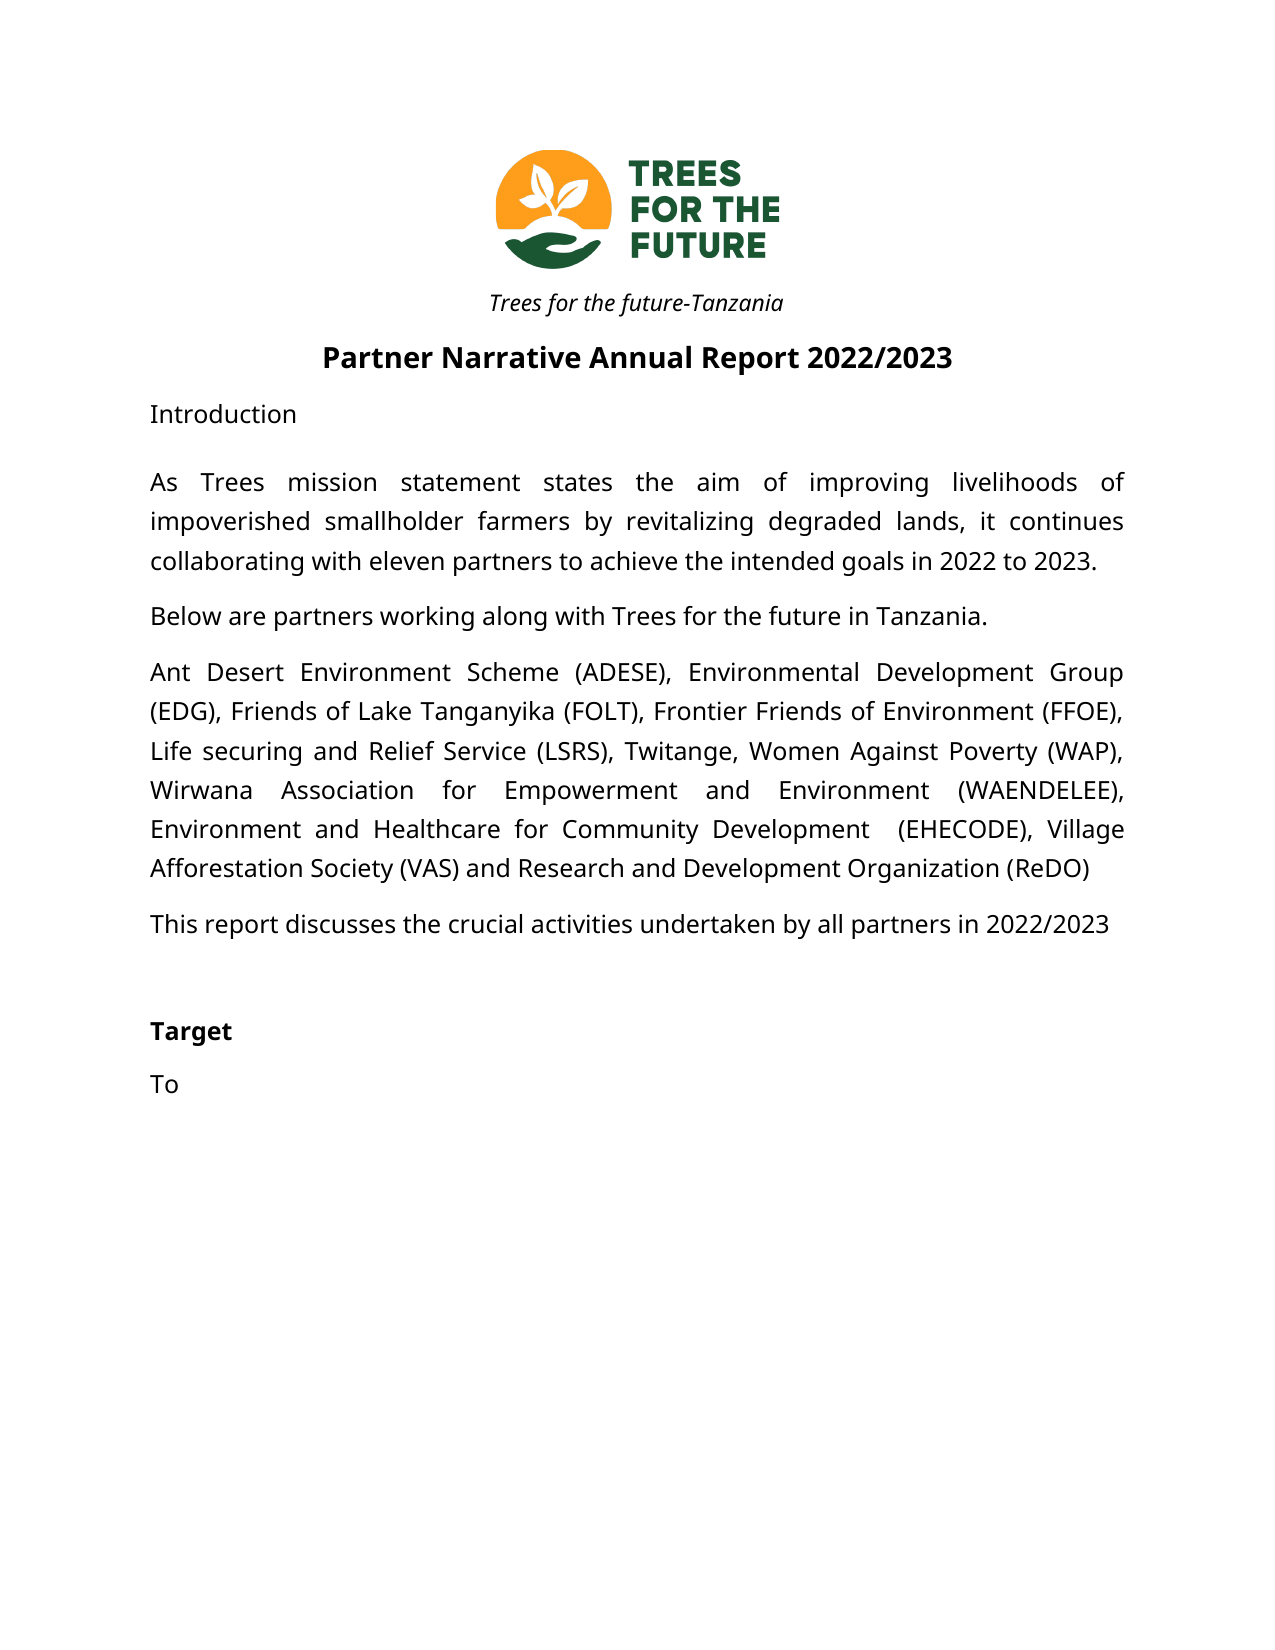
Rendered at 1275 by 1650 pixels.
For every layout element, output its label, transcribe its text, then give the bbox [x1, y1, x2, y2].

text This report discusses the crucial activities undertaken by all partners in 2022/2023 [150, 906, 1125, 941]
picture [495, 150, 780, 269]
text As Trees mission statement states the aim of improving livelihoods of impoverished smallholder farmers by revitalizing degraded lands, it continues collaborating with eleven partners to achieve the intended goals in 2022 to 2023. [150, 465, 1125, 577]
text Below are partners working along with Trees for the future in Tanzania. [150, 599, 1125, 633]
text Ant Desert Environment Scheme (ADESE), Environmental Development Group (EDG), Friends of Lake Tanganyika (FOLT), Frontier Friends of Environment (FFOE), Life securing and Relief Service (LSRS), Twitange, Women Against Poverty (WAP), Wirwana Association for Empowerment and Environment (WAENDELEE), Environment and Healthcare for Community Development (EHECODE), Village Afforestation Society (VAS) and Research and Development Organization (ReDO) [150, 655, 1125, 885]
text To [150, 1067, 1125, 1101]
text Introduction [150, 397, 1125, 431]
text Target [150, 1013, 1125, 1047]
text Partner Narrative Annual Report 2022/2023 [150, 338, 1125, 377]
text Trees for the future-Tanzania [150, 287, 1125, 318]
